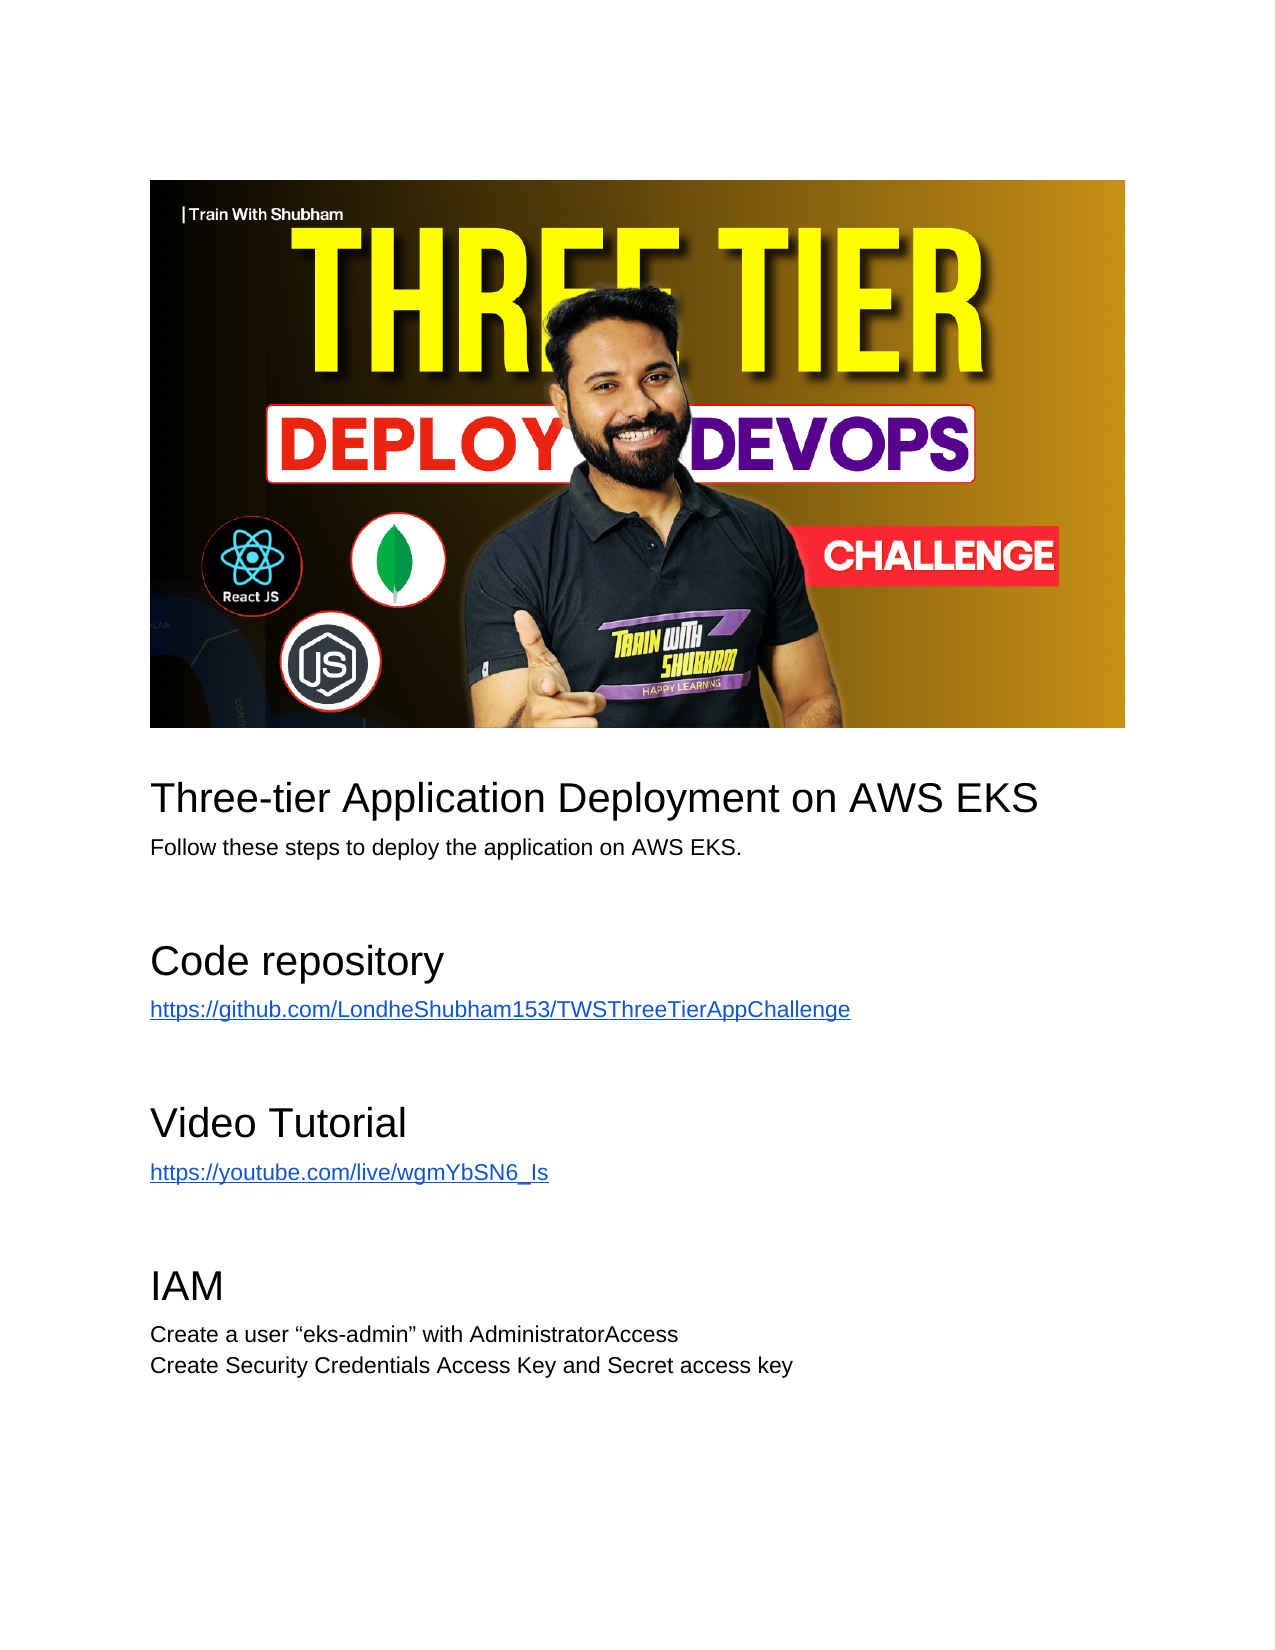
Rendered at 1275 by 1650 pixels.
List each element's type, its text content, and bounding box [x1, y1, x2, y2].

text Create a user “eks-admin” with AdministratorAccess [150, 1321, 1125, 1348]
subtitle Video Tutorial [150, 1098, 1125, 1146]
text https://youtube.com/live/wgmYbSN6_Is [150, 1159, 1125, 1185]
text https://github.com/LondheShubham153/TWSThreeTierAppChallenge [150, 996, 1125, 1023]
subtitle IAM [150, 1261, 1125, 1309]
subtitle Code repository [150, 936, 1125, 984]
subtitle Three-tier Application Deployment on AWS EKS [150, 773, 1125, 821]
picture [150, 180, 1125, 728]
text Follow these steps to deploy the application on AWS EKS. [150, 834, 1125, 860]
text Create Security Credentials Access Key and Secret access key [150, 1352, 1125, 1378]
